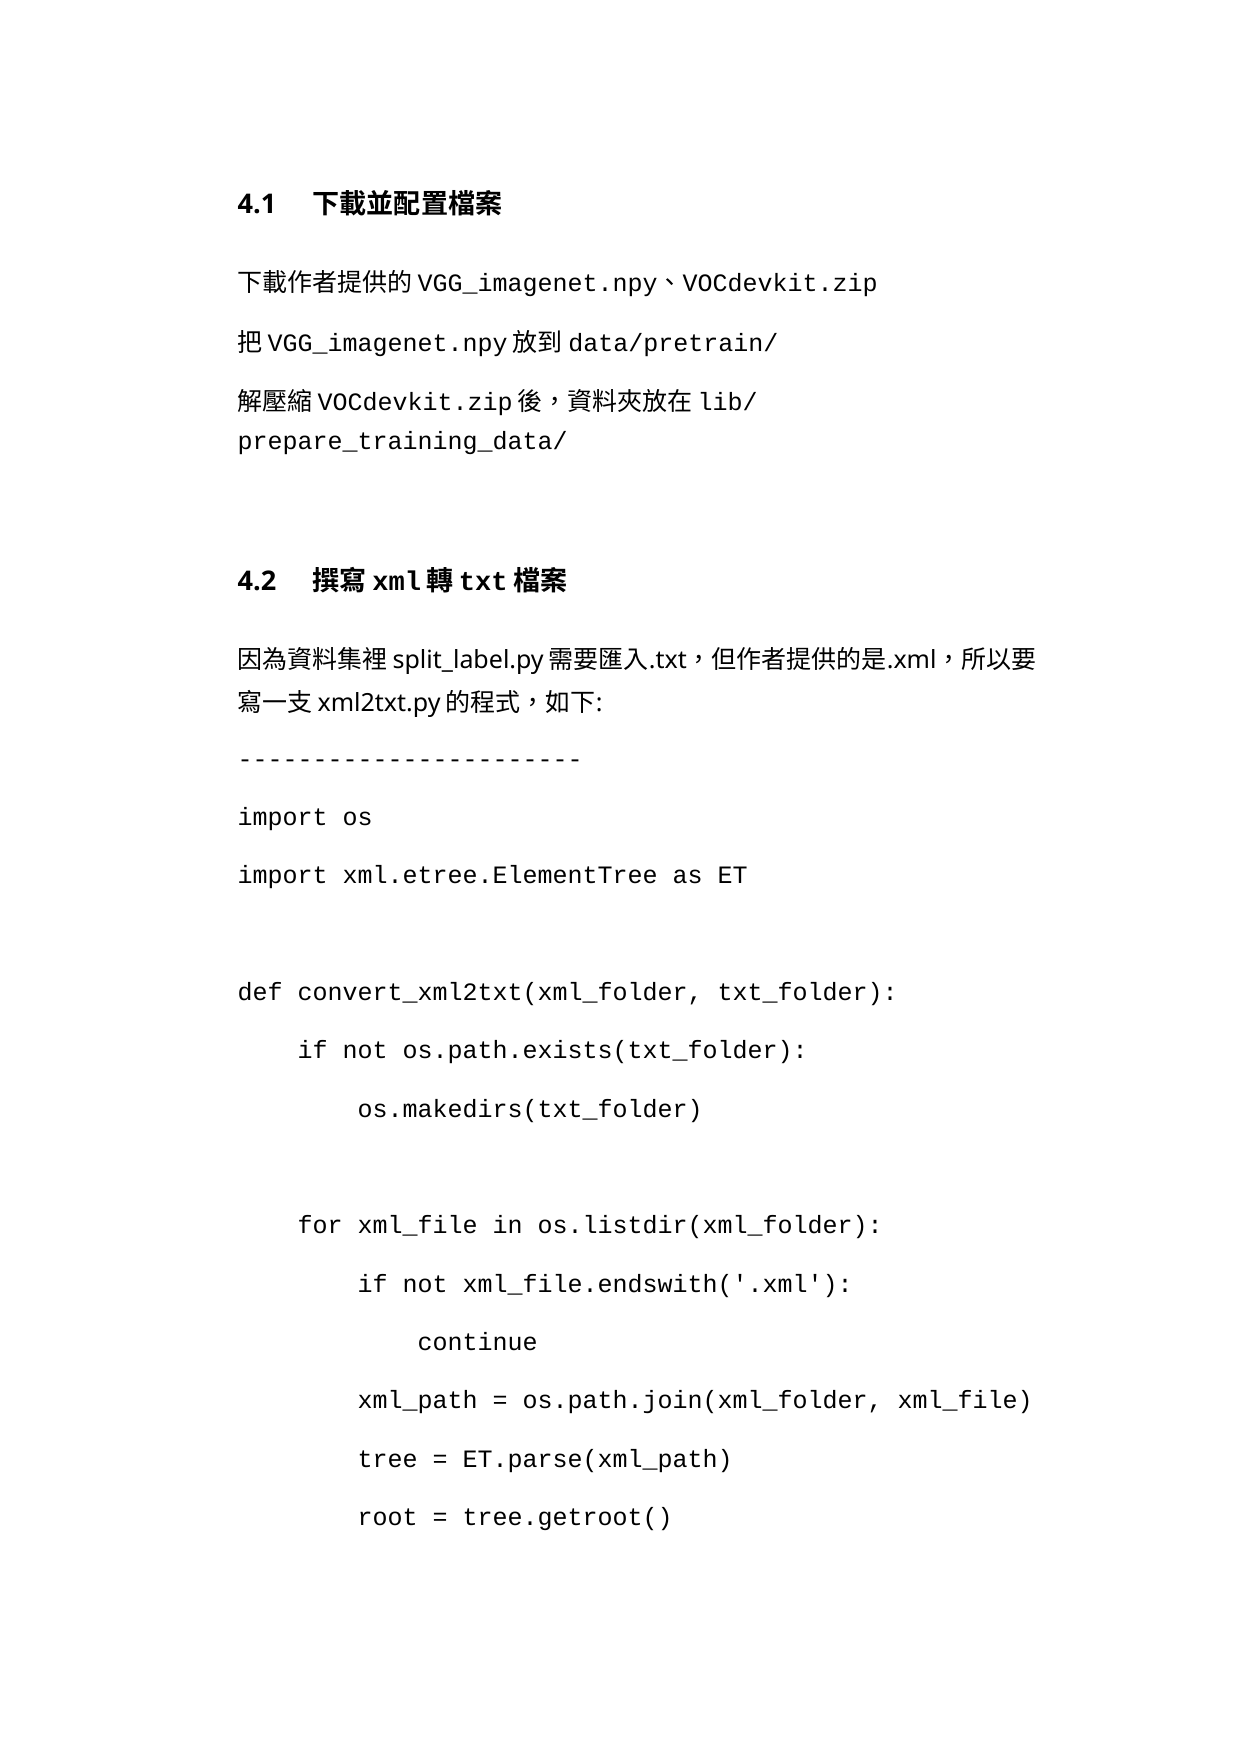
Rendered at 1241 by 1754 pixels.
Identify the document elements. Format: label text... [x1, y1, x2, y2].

text 下載作者提供的VGG_imagenet.npy、VOCdevkit.zip [237, 262, 1053, 299]
text ----------------------- [237, 742, 1053, 779]
text import os [237, 800, 1053, 837]
text 因為資料集裡split_label.py需要匯入.txt，但作者提供的是.xml，所以要寫一支xml2txt.py的程式，如下: [237, 639, 1053, 719]
list 撰寫xml轉txt檔案 [237, 541, 1053, 616]
text if not os.path.exists(txt_folder): [237, 1033, 1053, 1071]
text for xml_file in os.listdir(xml_folder): [237, 1208, 1053, 1246]
text root = tree.getroot() [237, 1500, 1053, 1537]
text os.makedirs(txt_folder) [237, 1092, 1053, 1129]
list 下載並配置檔案 [237, 164, 1053, 239]
text if not xml_file.endswith('.xml'): [237, 1267, 1053, 1304]
text xml_path = os.path.join(xml_folder, xml_file) [237, 1383, 1053, 1421]
text tree = ET.parse(xml_path) [237, 1442, 1053, 1479]
text import xml.etree.ElementTree as ET [237, 858, 1053, 896]
text def convert_xml2txt(xml_folder, txt_folder): [237, 975, 1053, 1012]
text continue [237, 1325, 1053, 1362]
text 把VGG_imagenet.npy放到 data/pretrain/ [237, 322, 1053, 359]
text 解壓縮VOCdevkit.zip後，資料夾放在lib/prepare_training_data/ [237, 381, 1053, 462]
